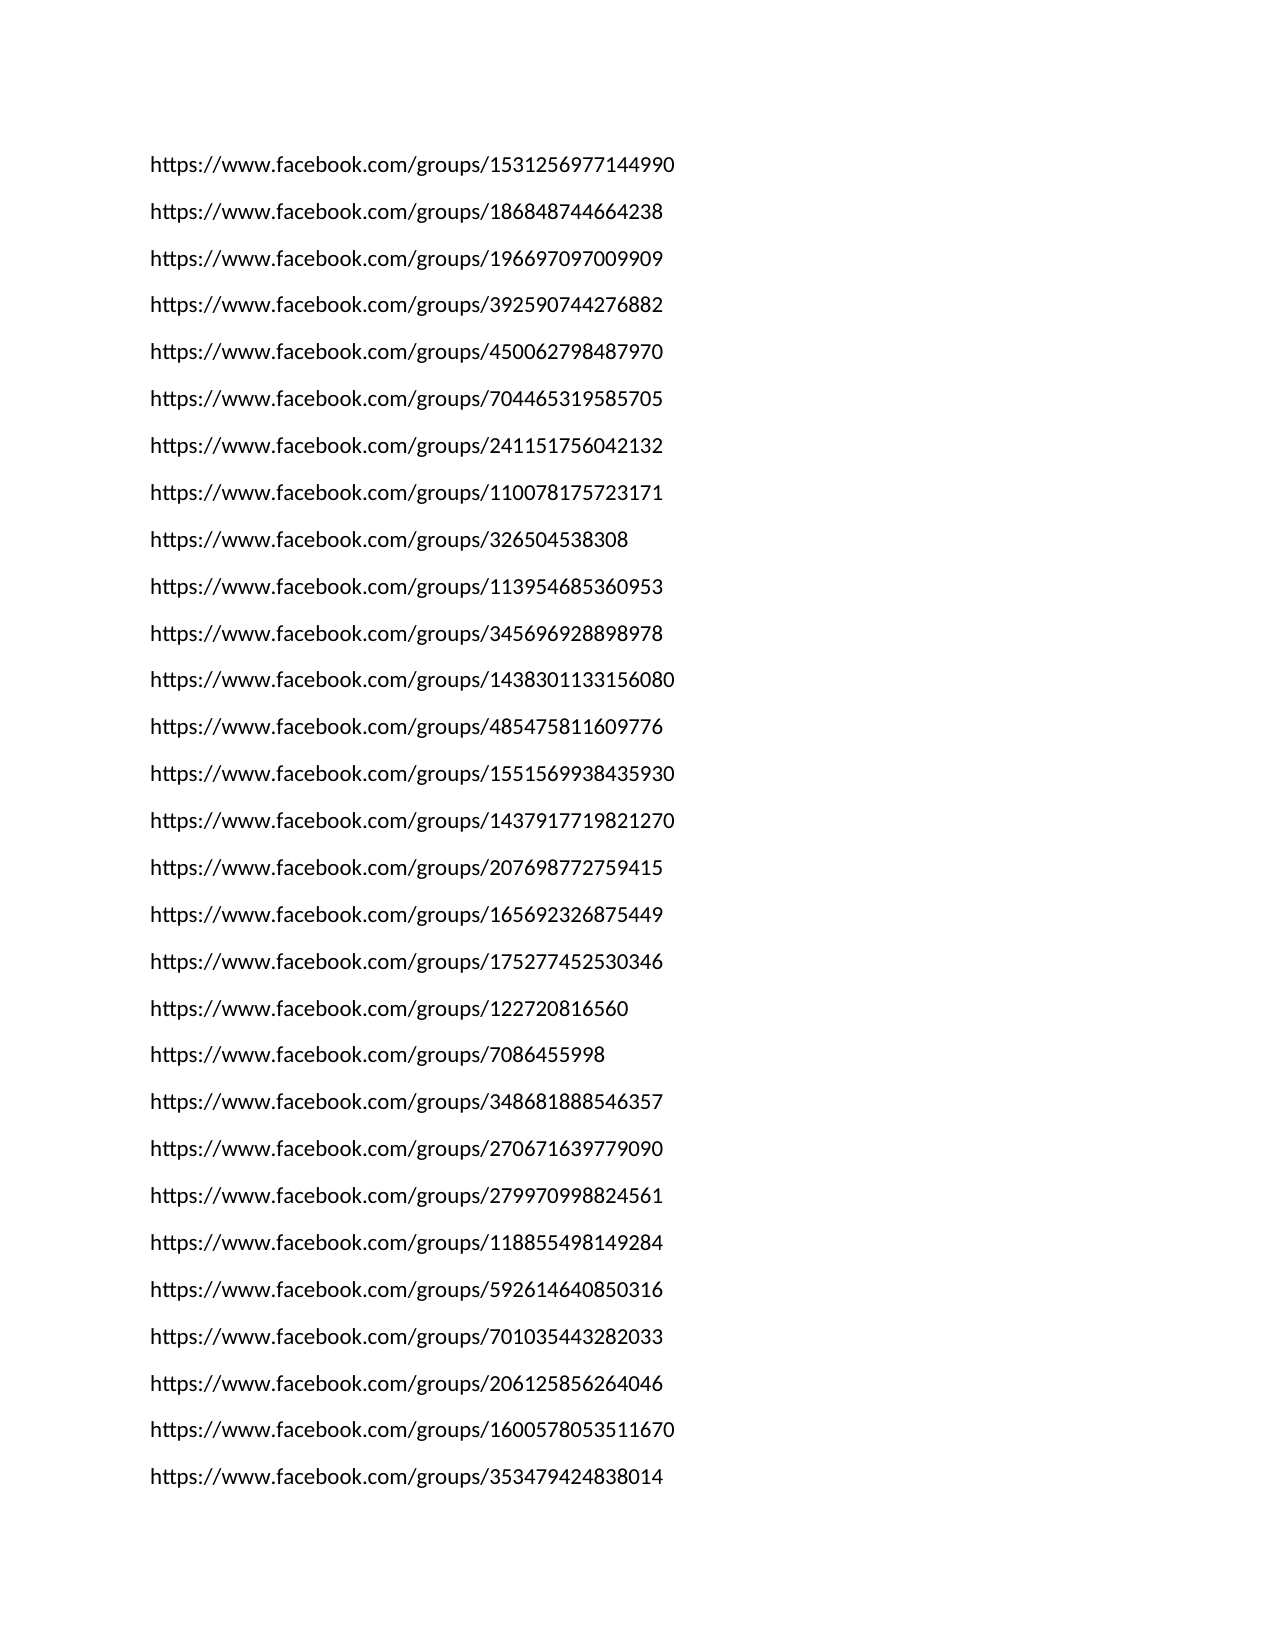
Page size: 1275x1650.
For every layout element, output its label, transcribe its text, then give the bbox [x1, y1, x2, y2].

text https://www.facebook.com/groups/279970998824561 [150, 1181, 1125, 1209]
text https://www.facebook.com/groups/122720816560 [150, 994, 1125, 1022]
text https://www.facebook.com/groups/485475811609776 [150, 712, 1125, 741]
text https://www.facebook.com/groups/7086455998 [150, 1041, 1125, 1069]
text https://www.facebook.com/groups/113954685360953 [150, 572, 1125, 600]
text https://www.facebook.com/groups/704465319585705 [150, 384, 1125, 412]
text https://www.facebook.com/groups/1531256977144990 [150, 150, 1125, 178]
text https://www.facebook.com/groups/701035443282033 [150, 1322, 1125, 1350]
text https://www.facebook.com/groups/196697097009909 [150, 244, 1125, 272]
text https://www.facebook.com/groups/118855498149284 [150, 1228, 1125, 1256]
text https://www.facebook.com/groups/1600578053511670 [150, 1416, 1125, 1444]
text https://www.facebook.com/groups/392590744276882 [150, 291, 1125, 319]
text https://www.facebook.com/groups/270671639779090 [150, 1134, 1125, 1162]
text https://www.facebook.com/groups/345696928898978 [150, 619, 1125, 647]
text https://www.facebook.com/groups/1438301133156080 [150, 666, 1125, 694]
text https://www.facebook.com/groups/207698772759415 [150, 853, 1125, 881]
text https://www.facebook.com/groups/206125856264046 [150, 1369, 1125, 1397]
text https://www.facebook.com/groups/186848744664238 [150, 197, 1125, 225]
text https://www.facebook.com/groups/353479424838014 [150, 1462, 1125, 1491]
text https://www.facebook.com/groups/326504538308 [150, 525, 1125, 553]
text https://www.facebook.com/groups/1551569938435930 [150, 759, 1125, 787]
text https://www.facebook.com/groups/165692326875449 [150, 900, 1125, 928]
text https://www.facebook.com/groups/1437917719821270 [150, 806, 1125, 834]
text https://www.facebook.com/groups/110078175723171 [150, 478, 1125, 506]
text https://www.facebook.com/groups/450062798487970 [150, 337, 1125, 366]
text https://www.facebook.com/groups/175277452530346 [150, 947, 1125, 975]
text https://www.facebook.com/groups/241151756042132 [150, 431, 1125, 459]
text https://www.facebook.com/groups/348681888546357 [150, 1087, 1125, 1116]
text https://www.facebook.com/groups/592614640850316 [150, 1275, 1125, 1303]
